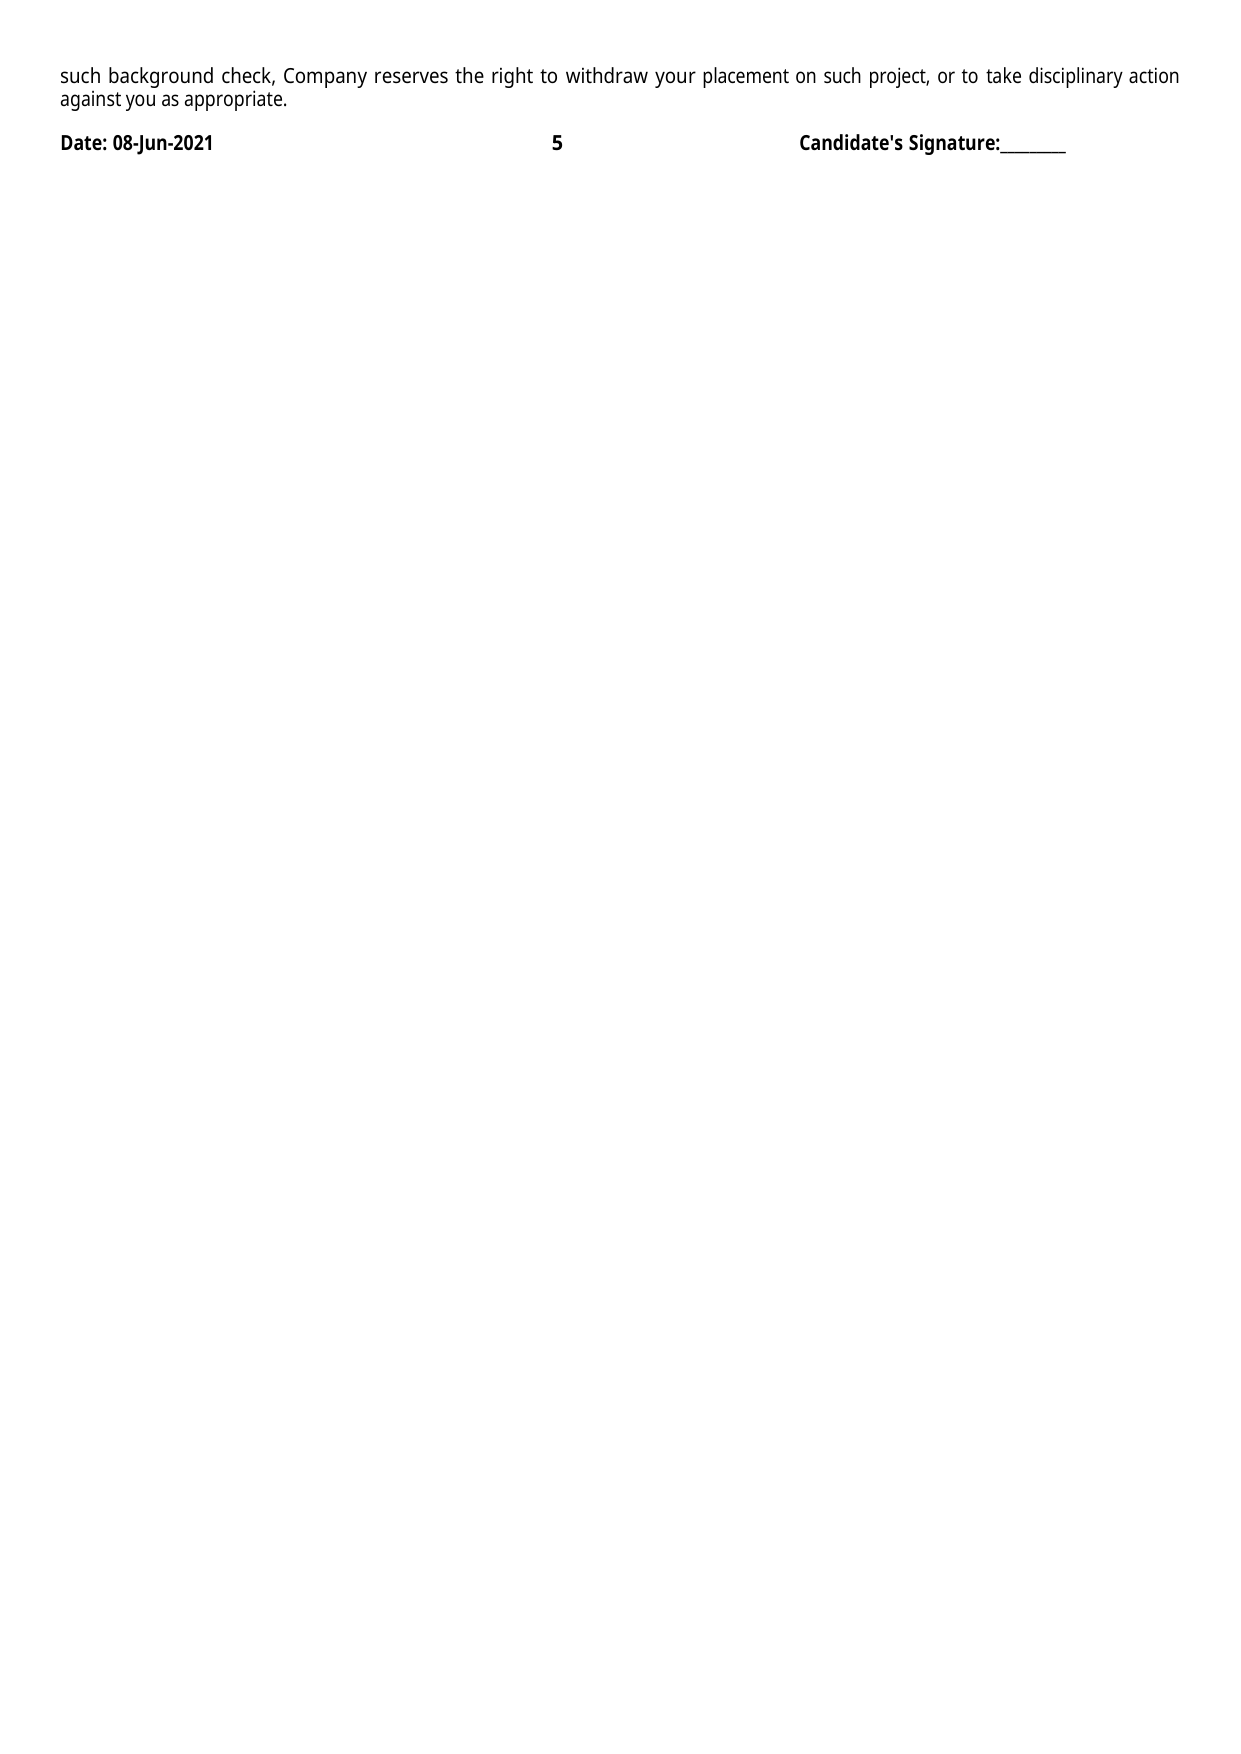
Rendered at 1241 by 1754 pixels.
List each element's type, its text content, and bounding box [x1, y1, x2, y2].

subtitle Date: 08-Jun-2021 5 Candidate's Signature:_________ [60, 128, 1192, 157]
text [60, 64, 1180, 113]
